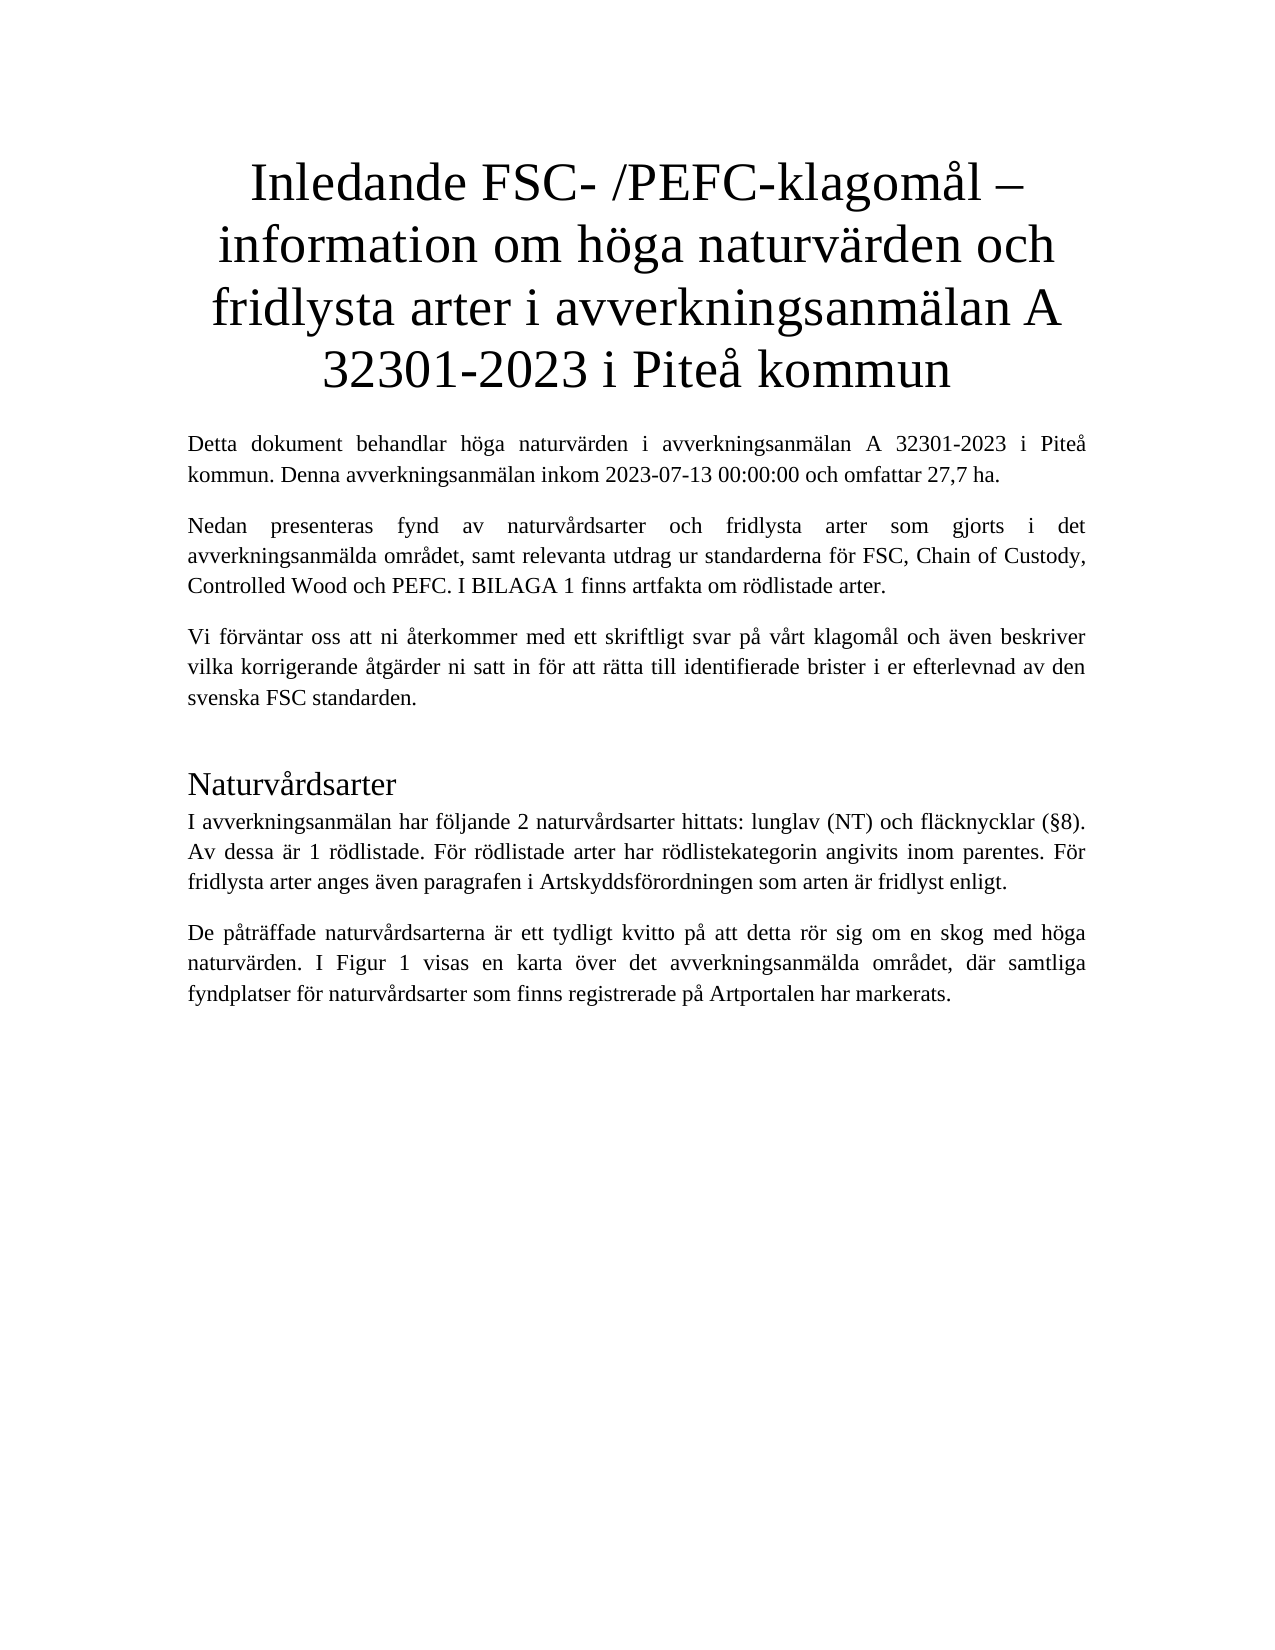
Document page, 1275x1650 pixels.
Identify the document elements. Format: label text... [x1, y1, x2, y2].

text Nedan presenteras fynd av naturvårdsarter och fridlysta arter som gjorts i det avverkningsanmälda området, samt relevanta utdrag ur standarderna för FSC, Chain of Custody, Controlled Wood och PEFC. I BILAGA 1 finns artfakta om rödlistade arter. [187, 512, 1087, 598]
text I avverkningsanmälan har följande 2 naturvårdsarter hittats: lunglav (NT) och fläcknycklar (§8). Av dessa är 1 rödlistade. För rödlistade arter har rödlistekategorin angivits inom parentes. För fridlysta arter anges även paragrafen i Artskyddsförordningen som arten är fridlyst enligt. [187, 808, 1087, 894]
text De påträffade naturvårdsarterna är ett tydligt kvitto på att detta rör sig om en skog med höga naturvärden. I Figur 1 visas en karta över det avverkningsanmälda området, där samtliga fyndplatser för naturvårdsarter som finns registrerade på Artportalen har markerats. [187, 919, 1087, 1006]
text Vi förväntar oss att ni återkommer med ett skriftligt svar på vårt klagomål och även beskriver vilka korrigerande åtgärder ni satt in för att rätta till identifierade brister i er efterlevnad av den svenska FSC standarden. [187, 623, 1087, 710]
title Inledande FSC- /PEFC-klagomål – information om höga naturvärden och fridlysta arter i avverkningsanmälan A 32301-2023 i Piteå kommun [187, 150, 1087, 399]
subtitle Naturvårdsarter [187, 764, 1087, 802]
text Detta dokument behandlar höga naturvärden i avverkningsanmälan A 32301-2023 i Piteå kommun. Denna avverkningsanmälan inkom 2023-07-13 00:00:00 och omfattar 27,7 ha. [187, 430, 1087, 487]
